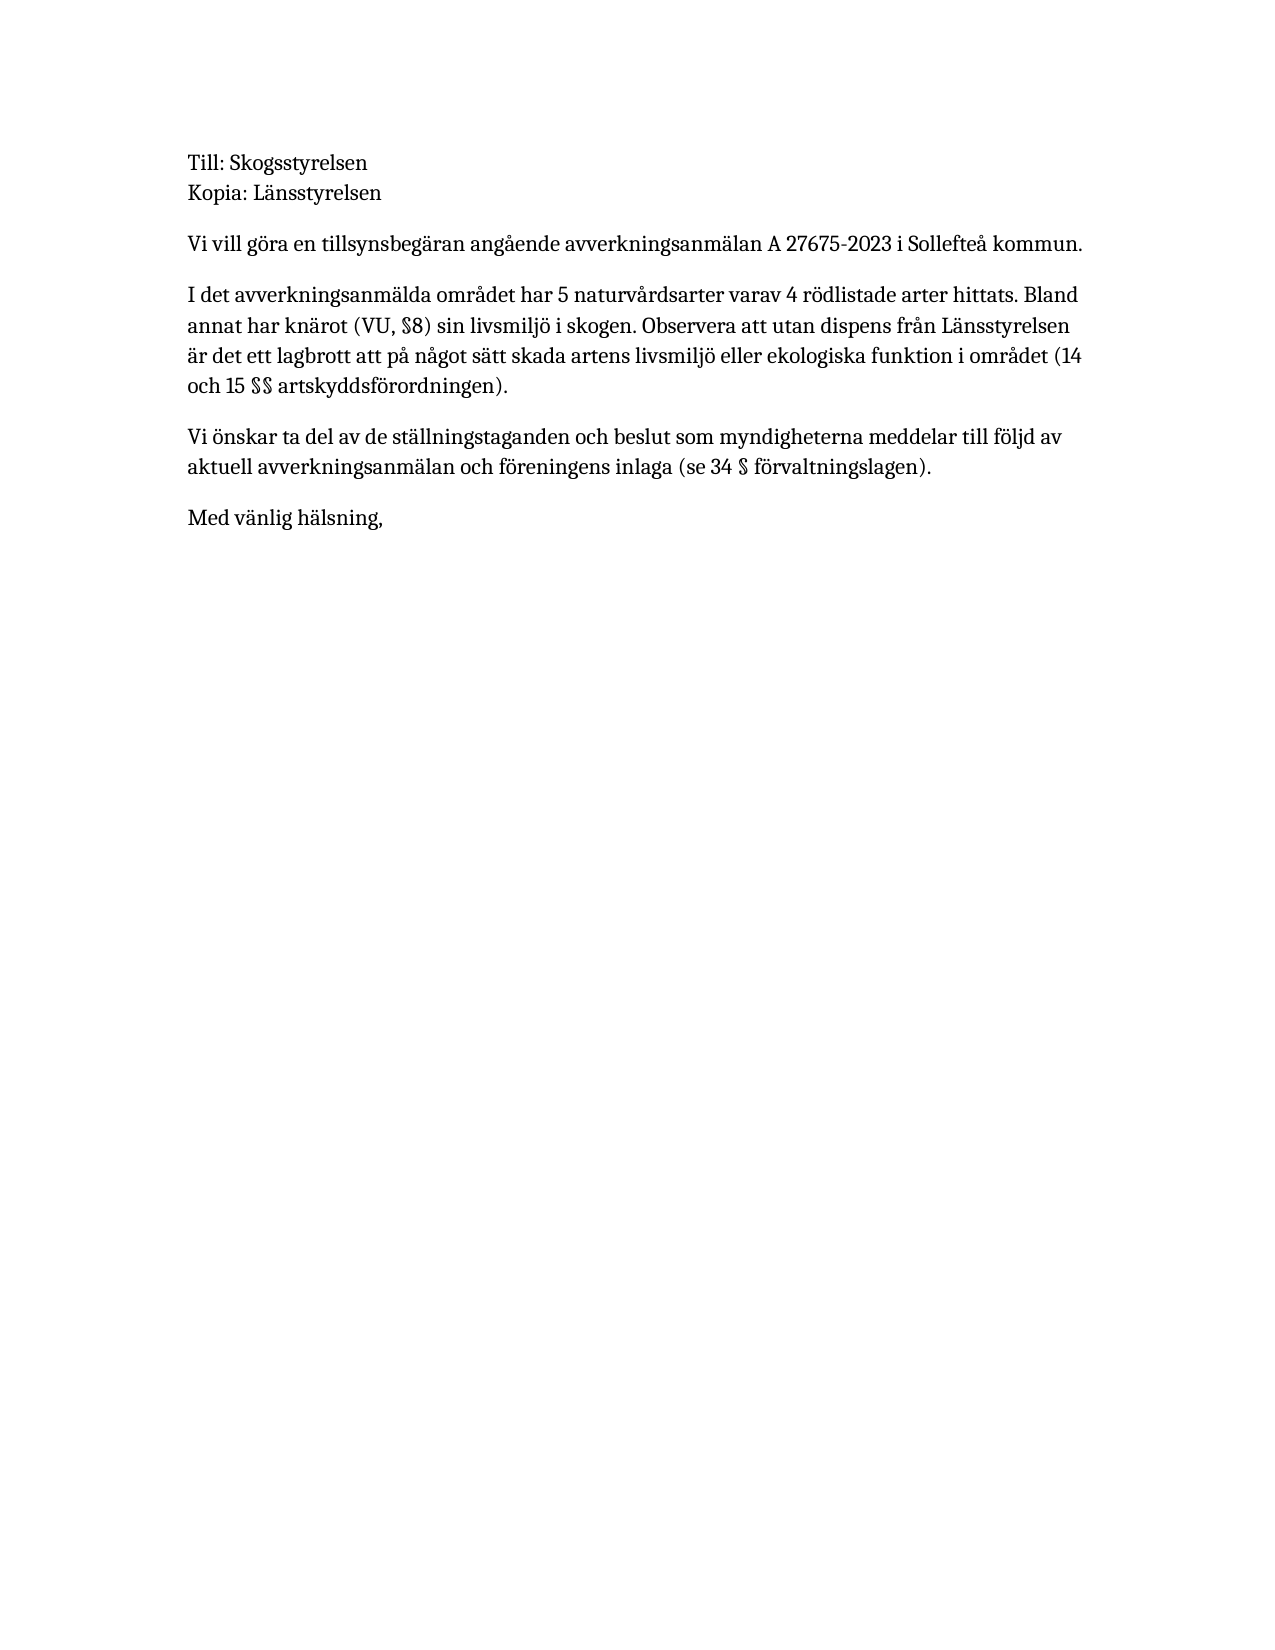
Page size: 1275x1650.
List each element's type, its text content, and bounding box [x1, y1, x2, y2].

text Vi vill göra en tillsynsbegäran angående avverkningsanmälan A 27675-2023 i Sollefteå kommun. [187, 231, 1087, 258]
text Med vänlig hälsning, [187, 505, 1087, 562]
text I det avverkningsanmälda området har 5 naturvårdsarter varav 4 rödlistade arter hittats. Bland annat har knärot (VU, §8) sin livsmiljö i skogen. Observera att utan dispens från Länsstyrelsen är det ett lagbrott att på något sätt skada artens livsmiljö eller ekologiska funktion i området (14 och 15 §§ artskyddsförordningen). [187, 282, 1087, 399]
text Till: Skogsstyrelsen Kopia: Länsstyrelsen [187, 150, 1087, 207]
text Vi önskar ta del av de ställningstaganden och beslut som myndigheterna meddelar till följd av aktuell avverkningsanmälan och föreningens inlaga (se 34 § förvaltningslagen). [187, 424, 1087, 481]
